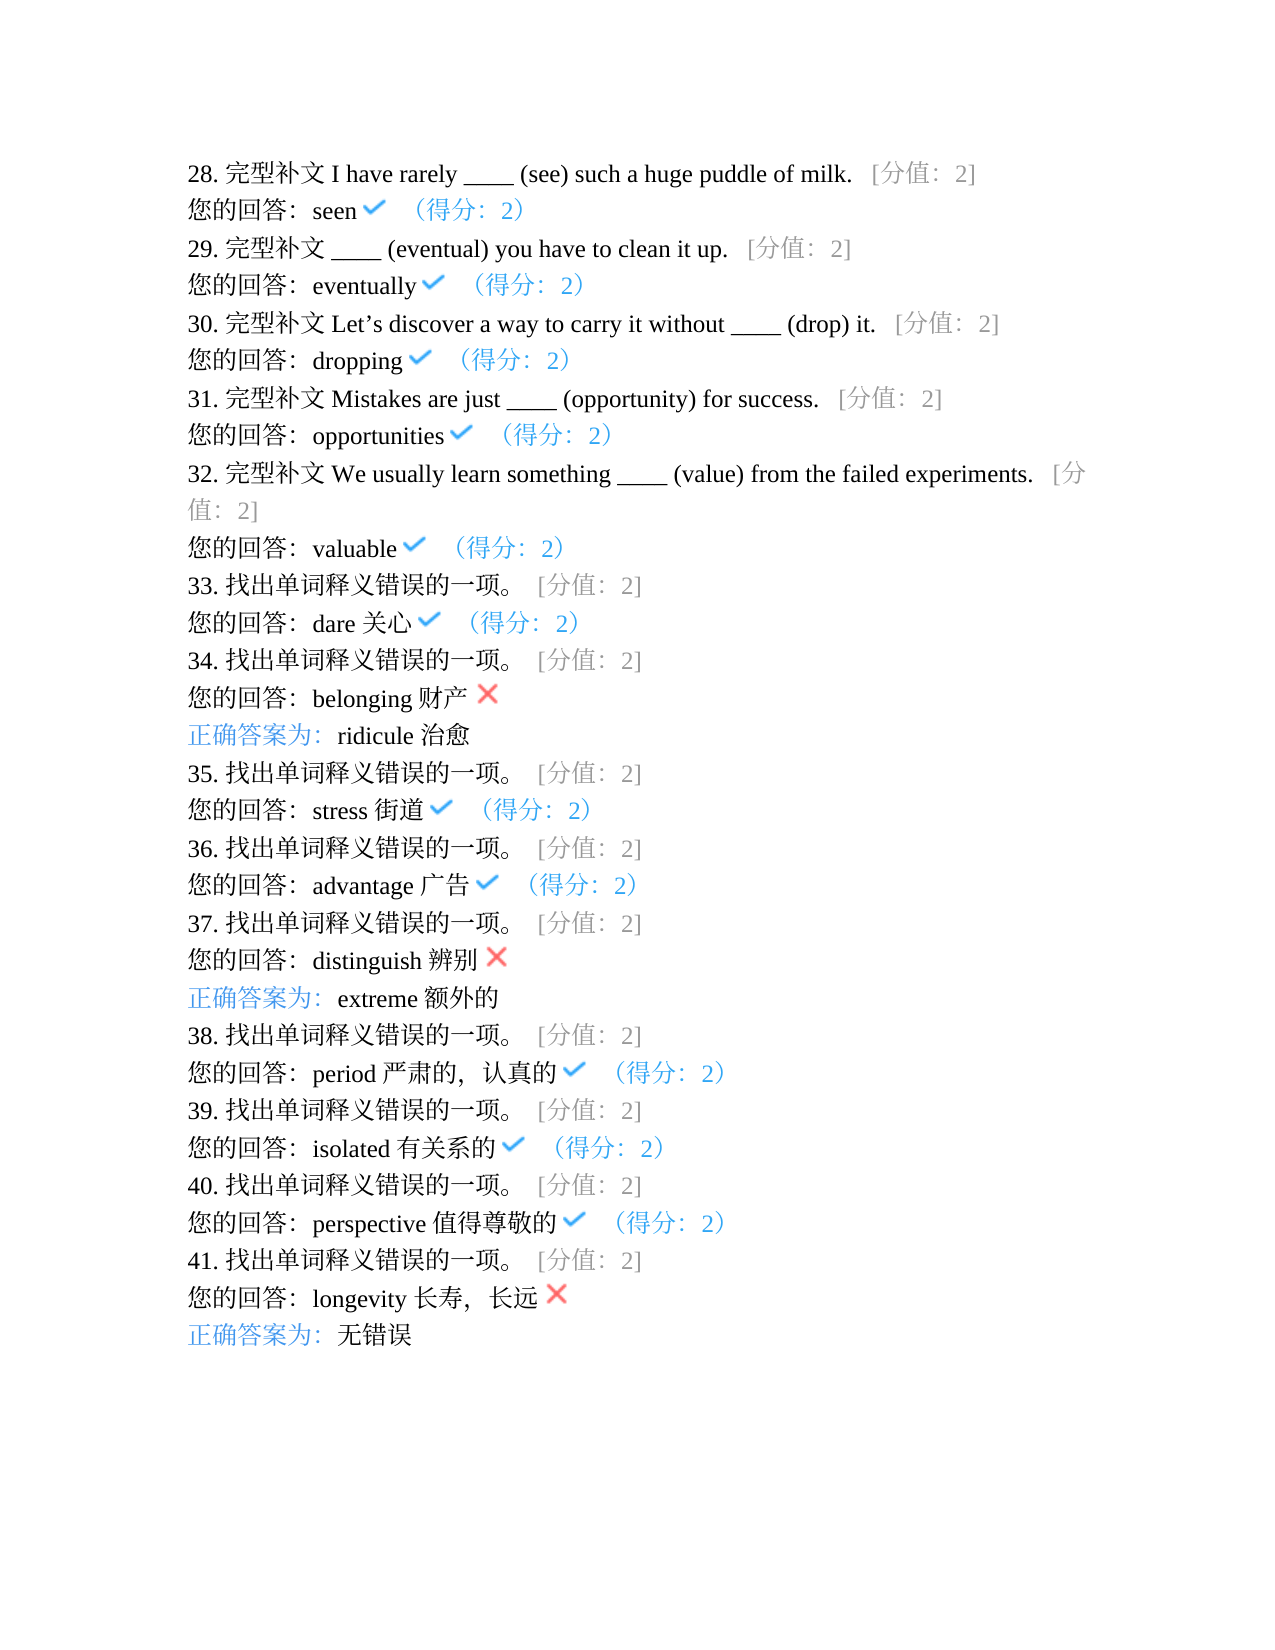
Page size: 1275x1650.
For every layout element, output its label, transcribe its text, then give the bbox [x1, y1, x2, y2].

text 39. 找出单词释义错误的一项。 [分值：2] [187, 1087, 1087, 1125]
text 您的回答：perspective 值得尊敬的 （得分：2） [187, 1200, 1087, 1237]
text 您的回答：advantage 广告 （得分：2） [187, 862, 1087, 900]
text 您的回答：belonging 财产 正确答案为：ridicule 治愈 [187, 675, 1087, 750]
text 您的回答：period 严肃的，认真的 （得分：2） [187, 1050, 1087, 1087]
text 33. 找出单词释义错误的一项。 [分值：2] [187, 562, 1087, 600]
text 36. 找出单词释义错误的一项。 [分值：2] [187, 825, 1087, 862]
text 您的回答：longevity 长寿，长远 正确答案为：无错误 [187, 1275, 1087, 1350]
picture [430, 794, 456, 820]
picture [544, 1281, 570, 1307]
text 您的回答：opportunities （得分：2） [187, 412, 1087, 450]
text 您的回答：eventually （得分：2） [187, 262, 1087, 300]
text 29. 完型补文 ____ (eventual) you have to clean it up. [分值：2] [187, 225, 1087, 262]
text 您的回答：dropping （得分：2） [187, 337, 1087, 375]
text 40. 找出单词释义错误的一项。 [分值：2] [187, 1162, 1087, 1200]
text 37. 找出单词释义错误的一项。 [分值：2] [187, 900, 1087, 937]
picture [502, 1131, 528, 1157]
text 30. 完型补文 Let’s discover a way to carry it without ____ (drop) it. [分值：2] [187, 300, 1087, 337]
text 您的回答：seen （得分：2） [187, 187, 1087, 225]
text 您的回答：stress 街道 （得分：2） [187, 787, 1087, 825]
text 32. 完型补文 We usually learn something ____ (value) from the failed experiments. [分值：2] [187, 450, 1087, 525]
text 34. 找出单词释义错误的一项。 [分值：2] [187, 637, 1087, 675]
text 35. 找出单词释义错误的一项。 [分值：2] [187, 750, 1087, 787]
text 您的回答：dare 关心 （得分：2） [187, 600, 1087, 637]
picture [476, 869, 502, 895]
text 您的回答：distinguish 辨别 正确答案为：extreme 额外的 [187, 937, 1087, 1012]
text 您的回答：valuable （得分：2） [187, 525, 1087, 562]
picture [403, 531, 429, 557]
picture [418, 606, 444, 632]
picture [563, 1056, 589, 1082]
picture [475, 681, 501, 707]
text 38. 找出单词释义错误的一项。 [分值：2] [187, 1012, 1087, 1050]
picture [363, 194, 389, 220]
text 您的回答：isolated 有关系的 （得分：2） [187, 1125, 1087, 1162]
text 41. 找出单词释义错误的一项。 [分值：2] [187, 1237, 1087, 1275]
text 31. 完型补文 Mistakes are just ____ (opportunity) for success. [分值：2] [187, 375, 1087, 412]
picture [450, 419, 476, 445]
text 28. 完型补文 I have rarely ____ (see) such a huge puddle of milk. [分值：2] [187, 150, 1087, 187]
picture [409, 344, 435, 370]
picture [484, 944, 510, 970]
picture [563, 1206, 589, 1232]
picture [422, 269, 448, 295]
